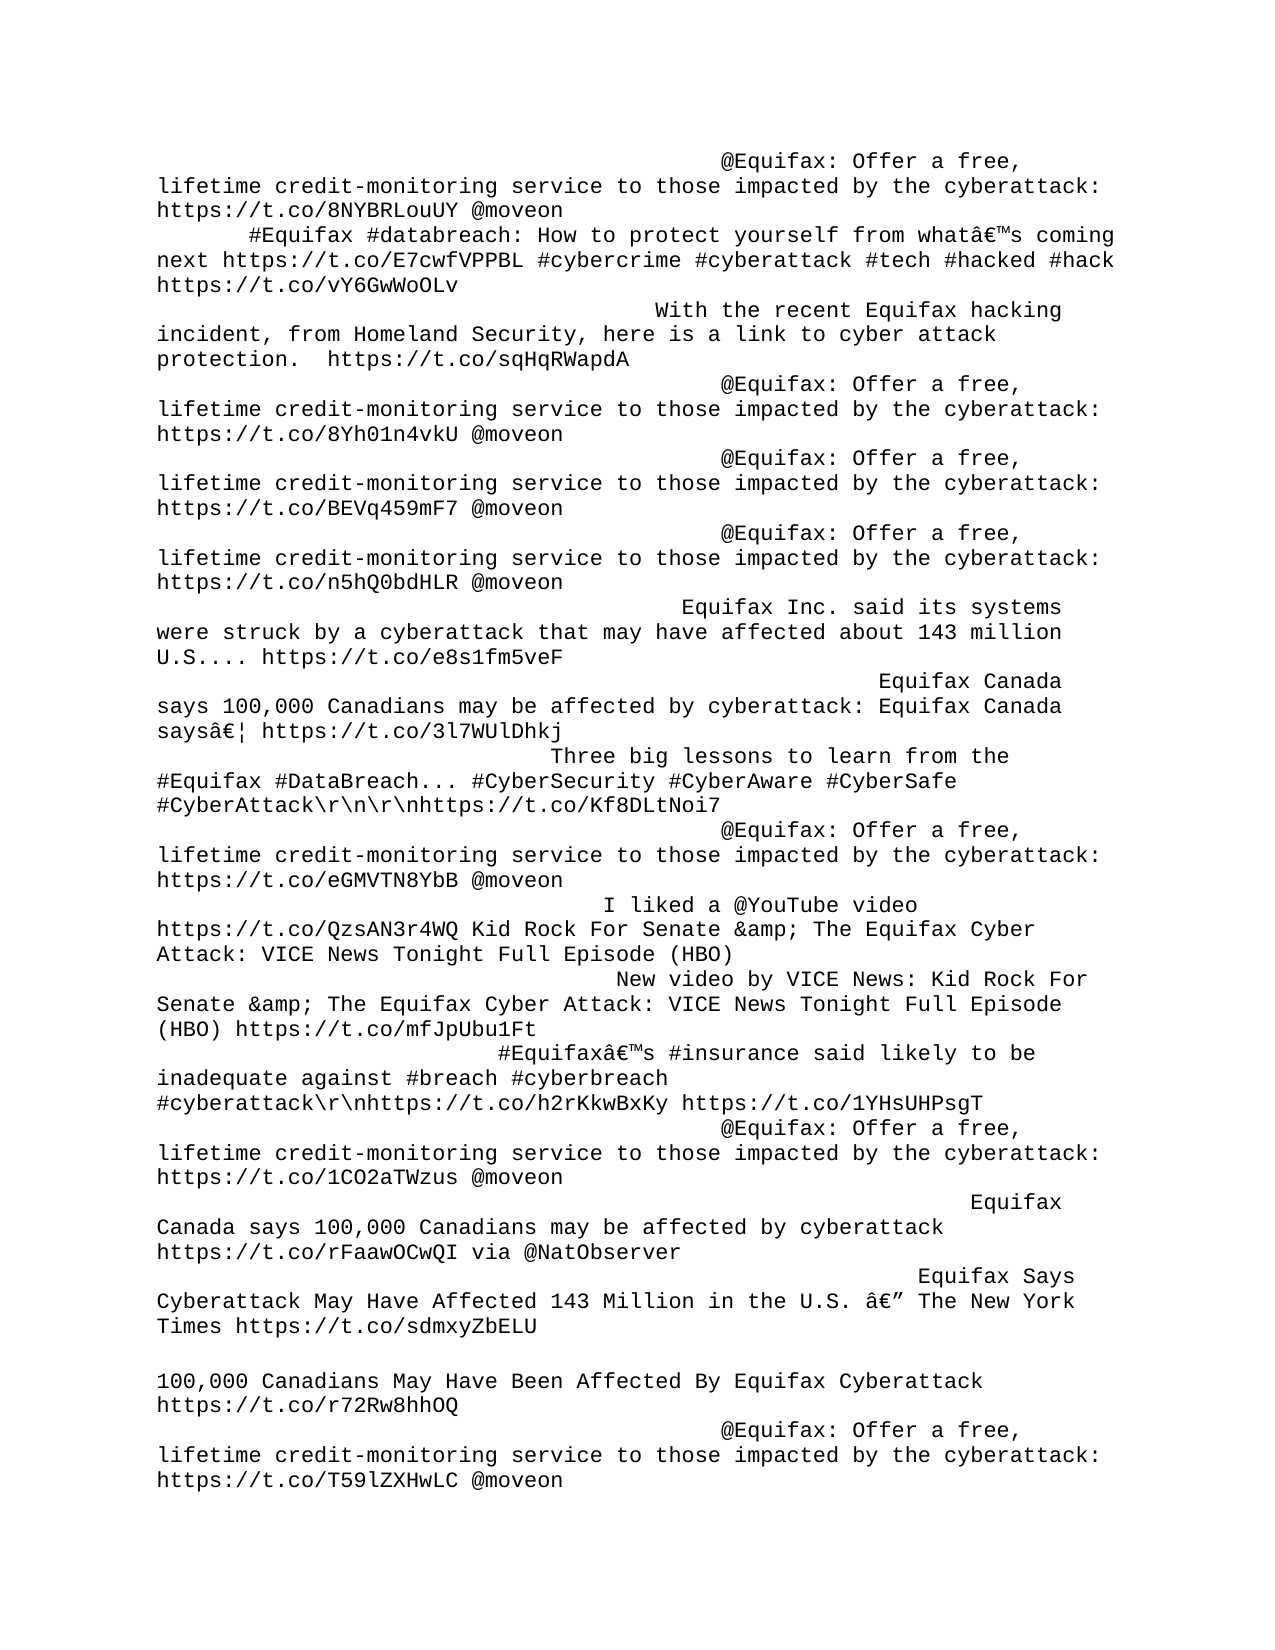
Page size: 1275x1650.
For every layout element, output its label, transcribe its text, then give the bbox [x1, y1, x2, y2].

text @Equifax: Offer a free, lifetime credit-monitoring service to those impacted by the cyberattack: https://t.co/n5hQ0bdHLR @moveon [156, 522, 1118, 596]
text Equifax Canada says 100,000 Canadians may be affected by cyberattack: Equifax Canada saysâ€¦ https://t.co/3l7WUlDhkj [156, 671, 1118, 745]
text Equifax Says Cyberattack May Have Affected 143 Million in the U.S. â€” The New York Times https://t.co/sdmxyZbELU [156, 1266, 1118, 1340]
text 100,000 Canadians May Have Been Affected By Equifax Cyberattack https://t.co/r72Rw8hhOQ [156, 1340, 1118, 1419]
text @Equifax: Offer a free, lifetime credit-monitoring service to those impacted by the cyberattack: https://t.co/eGMVTN8YbB @moveon [156, 819, 1118, 894]
text @Equifax: Offer a free, lifetime credit-monitoring service to those impacted by the cyberattack: https://t.co/1CO2aTWzus @moveon [156, 1117, 1118, 1191]
text I liked a @YouTube video https://t.co/QzsAN3r4WQ Kid Rock For Senate &amp; The Equifax Cyber Attack: VICE News Tonight Full Episode (HBO) [156, 894, 1118, 968]
text @Equifax: Offer a free, lifetime credit-monitoring service to those impacted by the cyberattack: https://t.co/8NYBRLouUY @moveon [156, 150, 1118, 224]
text Three big lessons to learn from the #Equifax #DataBreach... #CyberSecurity #CyberAware #CyberSafe #CyberAttack\r\n\r\nhttps://t.co/Kf8DLtNoi7 [156, 745, 1118, 819]
text #Equifaxâ€™s #insurance said likely to be inadequate against #breach #cyberbreach #cyberattack\r\nhttps://t.co/h2rKkwBxKy https://t.co/1YHsUHPsgT [156, 1042, 1118, 1117]
text With the recent Equifax hacking incident, from Homeland Security, here is a link to cyber attack protection. https://t.co/sqHqRWapdA [156, 299, 1118, 373]
text @Equifax: Offer a free, lifetime credit-monitoring service to those impacted by the cyberattack: https://t.co/BEVq459mF7 @moveon [156, 447, 1118, 522]
text @Equifax: Offer a free, lifetime credit-monitoring service to those impacted by the cyberattack: https://t.co/T59lZXHwLC @moveon [156, 1419, 1118, 1494]
text #Equifax #databreach: How to protect yourself from whatâ€™s coming next https://t.co/E7cwfVPPBL #cybercrime #cyberattack #tech #hacked #hack https://t.co/vY6GwWoOLv [156, 224, 1118, 299]
text Equifax Canada says 100,000 Canadians may be affected by cyberattack https://t.co/rFaawOCwQI via @NatObserver [156, 1191, 1118, 1266]
text Equifax Inc. said its systems were struck by a cyberattack that may have affected about 143 million U.S.... https://t.co/e8s1fm5veF [156, 596, 1118, 671]
text New video by VICE News: Kid Rock For Senate &amp; The Equifax Cyber Attack: VICE News Tonight Full Episode (HBO) https://t.co/mfJpUbu1Ft [156, 968, 1118, 1042]
text @Equifax: Offer a free, lifetime credit-monitoring service to those impacted by the cyberattack: https://t.co/8Yh01n4vkU @moveon [156, 373, 1118, 447]
